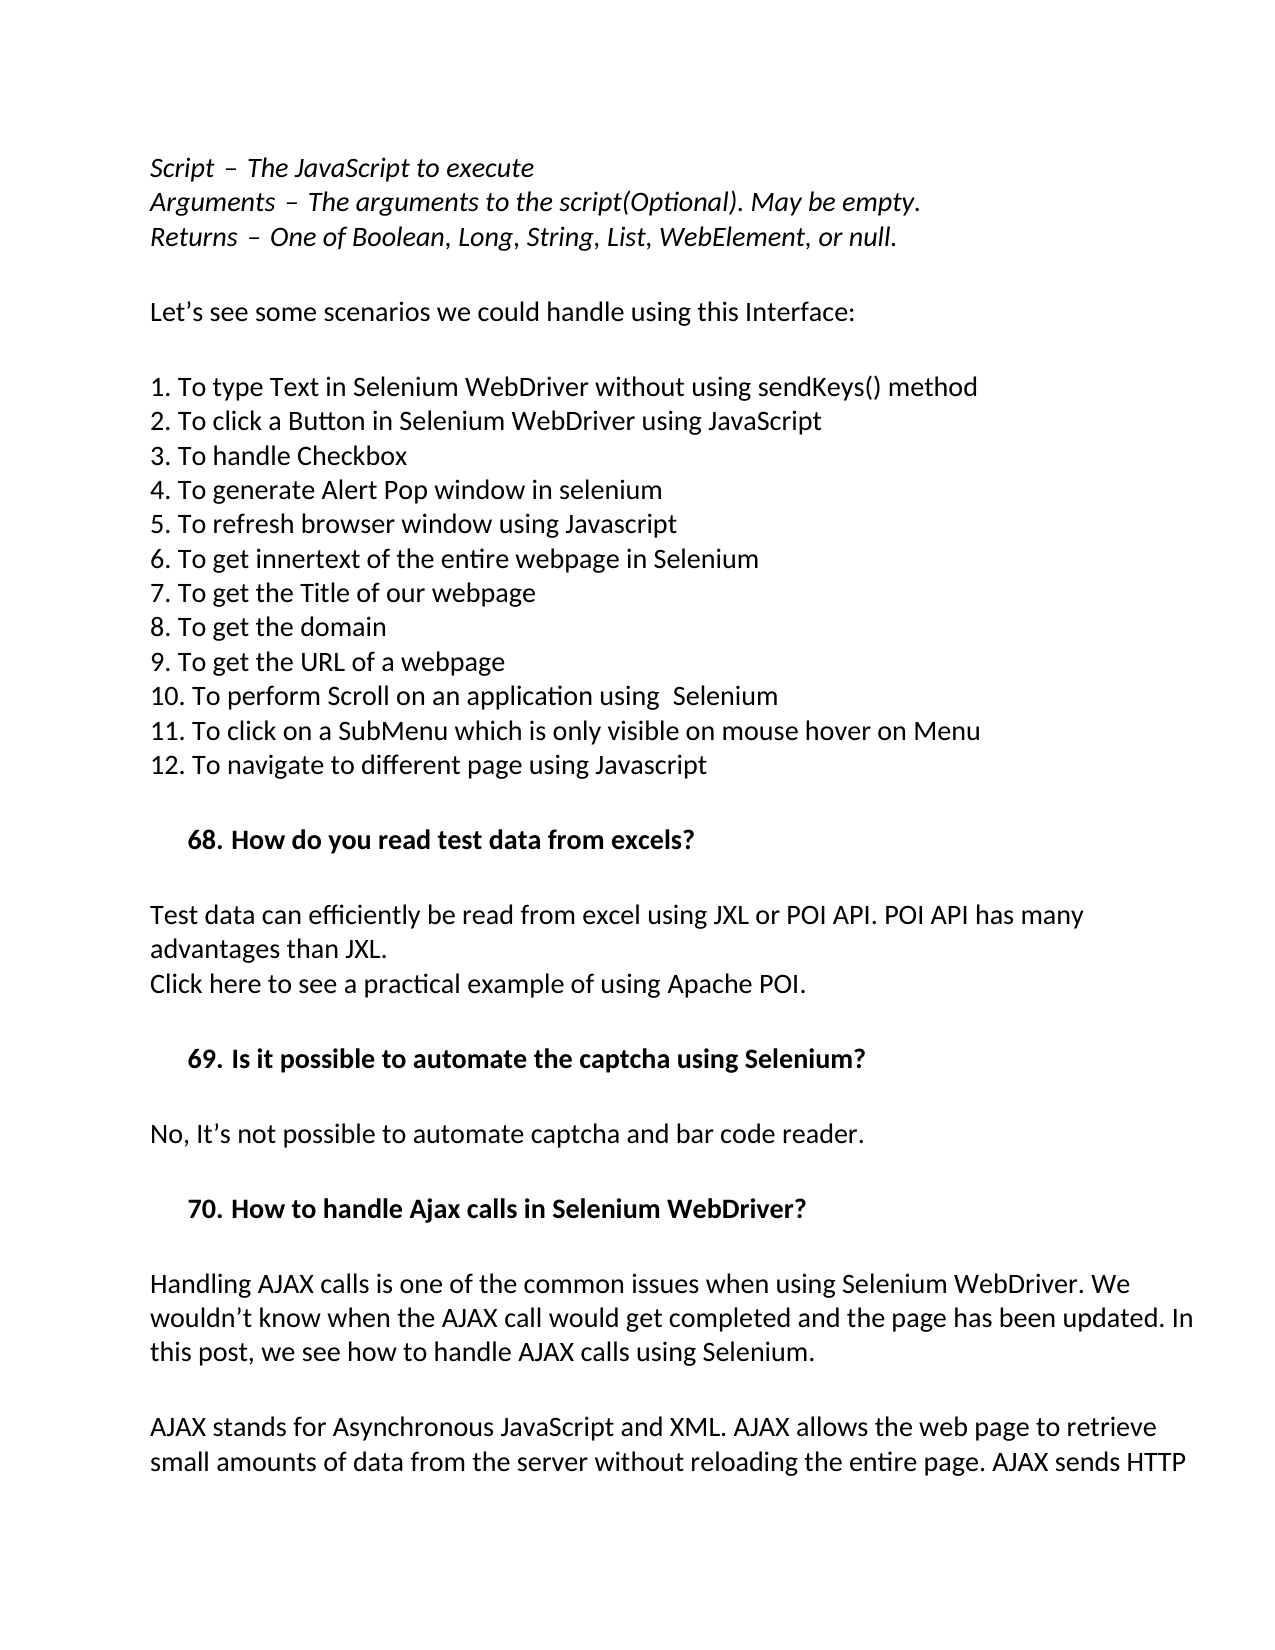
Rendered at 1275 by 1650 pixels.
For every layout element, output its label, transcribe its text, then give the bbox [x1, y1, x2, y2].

list How to handle Ajax calls in Selenium WebDriver? [187, 1191, 1200, 1225]
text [150, 1409, 1200, 1478]
list How do you read test data from excels? [187, 822, 1200, 856]
text Let’s see some scenarios we could handle using this Interface: [150, 294, 1200, 328]
text No, It’s not possible to automate captcha and bar code reader. [150, 1116, 1200, 1150]
text Script – The JavaScript to execute Arguments – The arguments to the script(Optional). May be empty. Returns – One of Boolean, Long, String, List, WebElement, or null. [150, 150, 1200, 253]
list Is it possible to automate the captcha using Selenium? [187, 1041, 1200, 1075]
text Test data can efficiently be read from excel using JXL or POI API. POI API has many advantages than JXL. Click here to see a practical example of using Apache POI. [150, 897, 1200, 1000]
text Handling AJAX calls is one of the common issues when using Selenium WebDriver. We wouldn’t know when the AJAX call would get completed and the page has been updated. In this post, we see how to handle AJAX calls using Selenium. [150, 1266, 1200, 1369]
text 1. To type Text in Selenium WebDriver without using sendKeys() method 2. To click a Button in Selenium WebDriver using JavaScript 3. To handle Checkbox 4. To generate Alert Pop window in selenium 5. To refresh browser window using Javascript 6. To get innertext of the entire webpage in Selenium 7. To get the Title of our webpage 8. To get the domain 9. To get the URL of a webpage 10. To perform Scroll on an application using Selenium 11. To click on a SubMenu which is only visible on mouse hover on Menu 12. To navigate to different page using Javascript [150, 369, 1200, 781]
